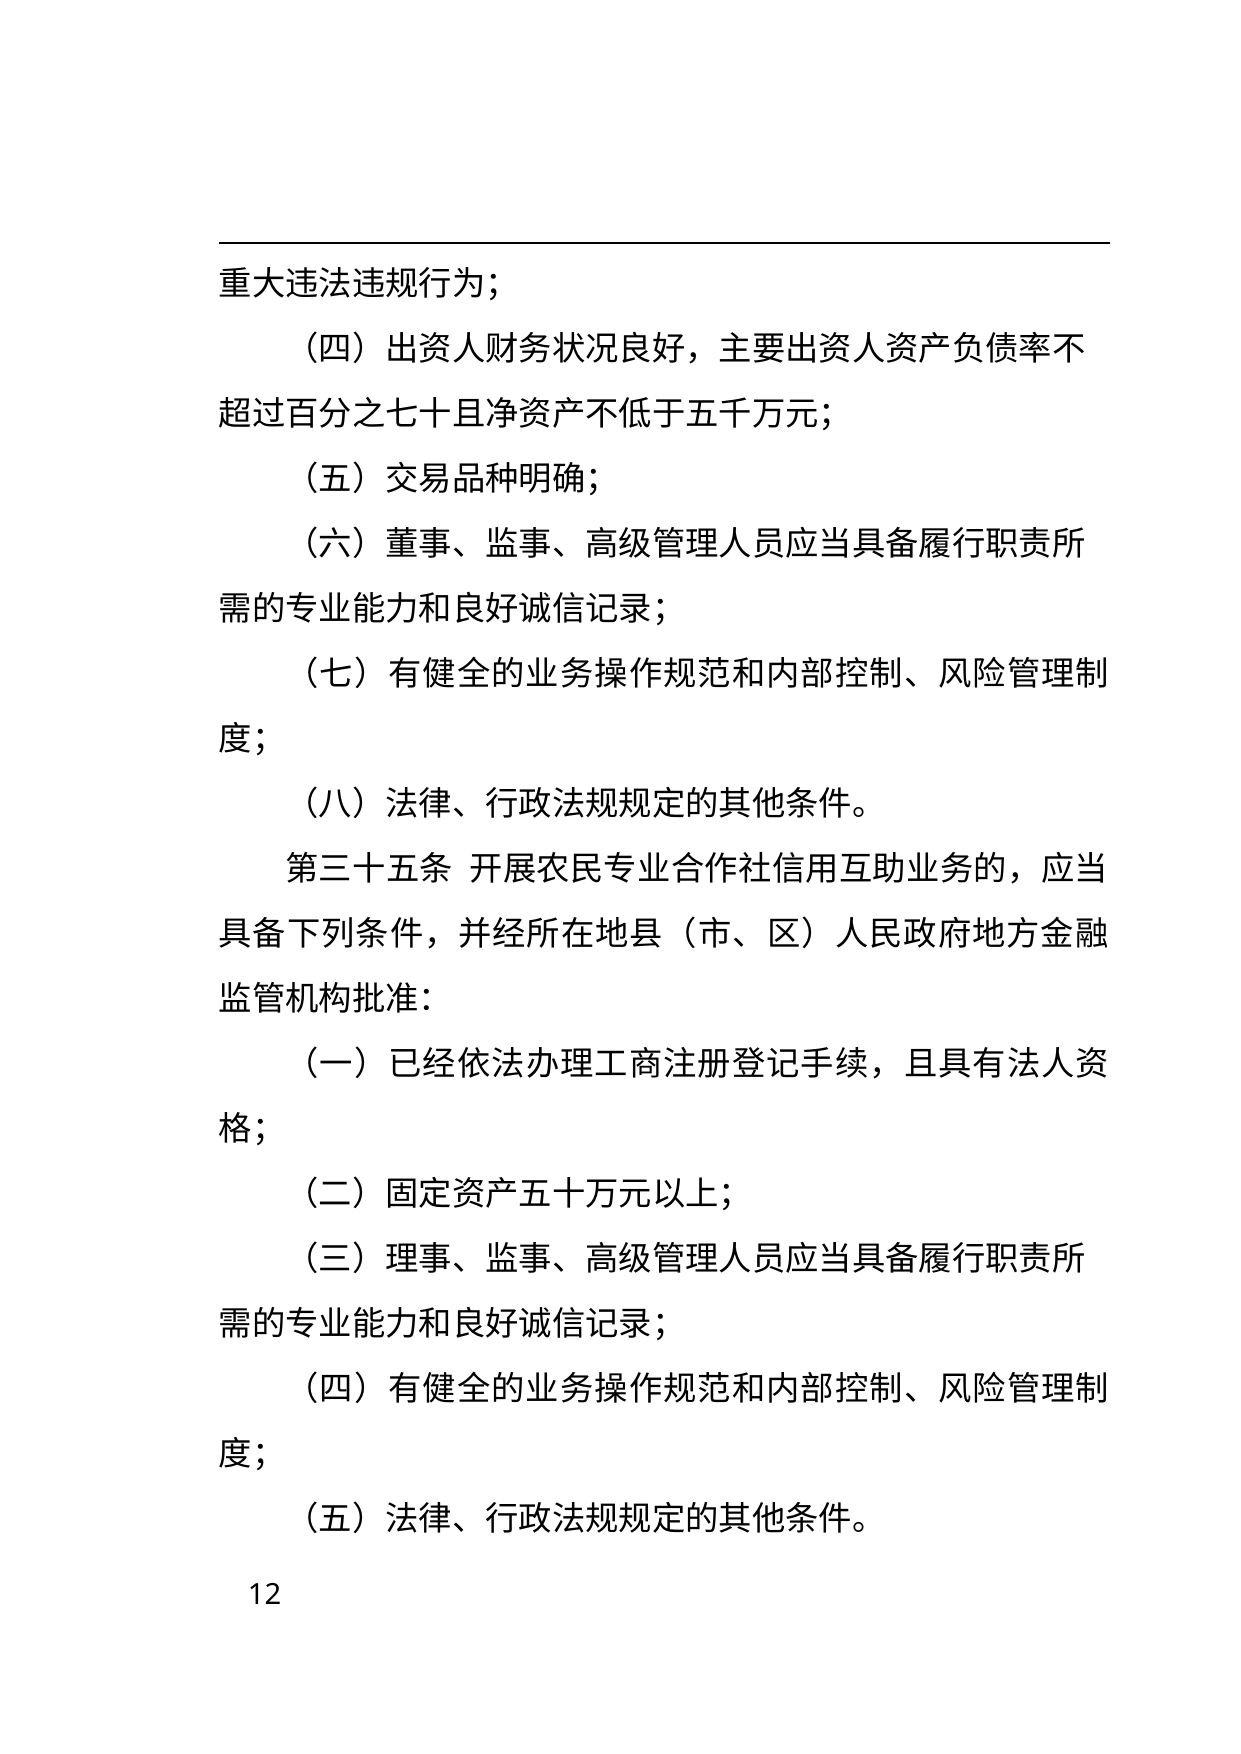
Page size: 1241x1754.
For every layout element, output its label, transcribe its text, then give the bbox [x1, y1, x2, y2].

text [218, 248, 1110, 313]
text （一）已经依法办理工商注册登记手续，且具有法人资格； [218, 1028, 1110, 1158]
text （七）有健全的业务操作规范和内部控制、风险管理制度； [218, 638, 1110, 768]
text （五）交易品种明确； [218, 443, 1110, 508]
text （二）固定资产五十万元以上； [218, 1158, 1110, 1223]
text （六）董事、监事、高级管理人员应当具备履行职责所需的专业能力和良好诚信记录； [218, 508, 1110, 638]
text 第三十五条 开展农民专业合作社信用互助业务的，应当具备下列条件，并经所在地县（市、区）人民政府地方金融监管机构批准： [218, 833, 1110, 1028]
text （八）法律、行政法规规定的其他条件。 [218, 768, 1110, 833]
text （五）法律、行政法规规定的其他条件。 [218, 1483, 1110, 1548]
text （三）理事、监事、高级管理人员应当具备履行职责所需的专业能力和良好诚信记录； [218, 1223, 1110, 1353]
text （四）出资人财务状况良好，主要出资人资产负债率不超过百分之七十且净资产不低于五千万元； [218, 313, 1110, 443]
text （四）有健全的业务操作规范和内部控制、风险管理制度； [218, 1353, 1110, 1483]
